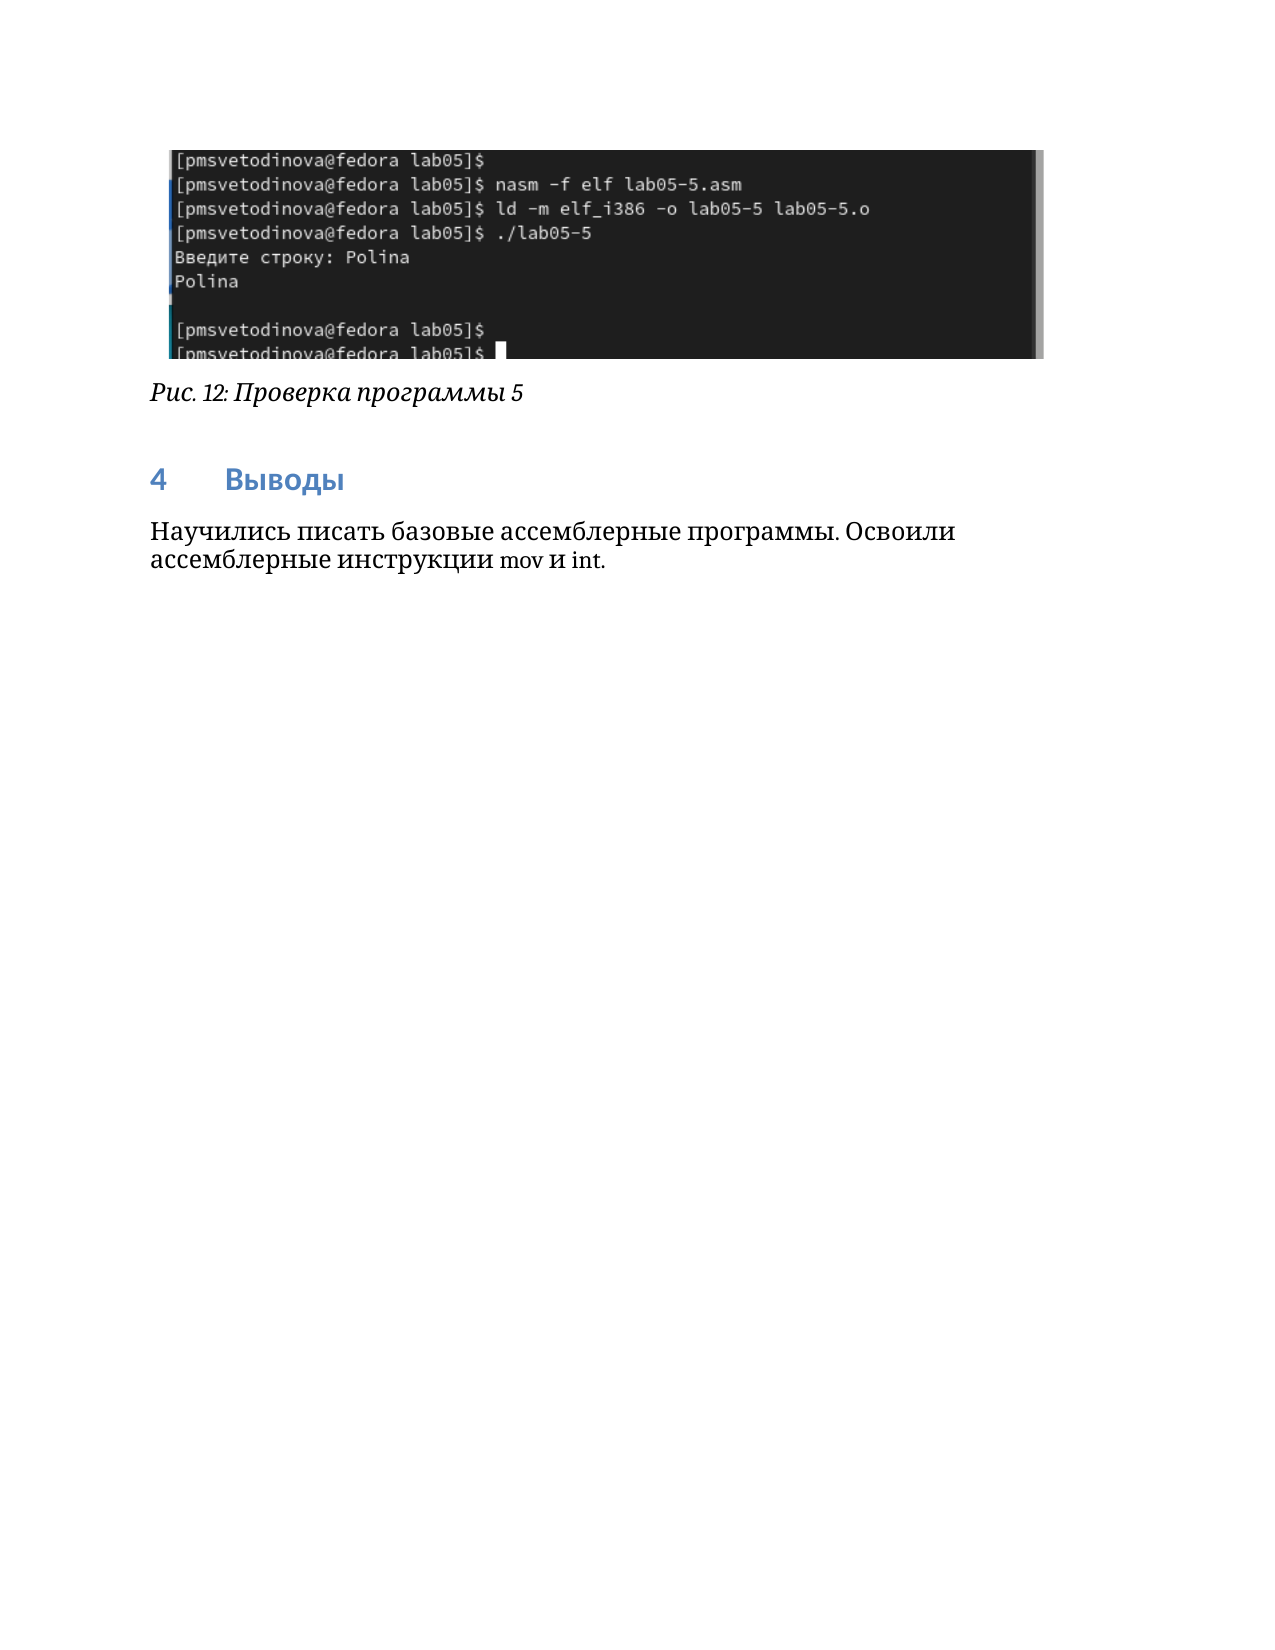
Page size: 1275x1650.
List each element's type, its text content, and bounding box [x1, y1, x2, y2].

picture [168, 150, 1044, 359]
text Научились писать базовые ассемблерные программы. Освоили ассемблерные инструкции mov и int. [150, 517, 1125, 575]
subtitle 4 Выводы [150, 458, 1125, 499]
text Рис. 12: Проверка программы 5 [150, 379, 1125, 408]
